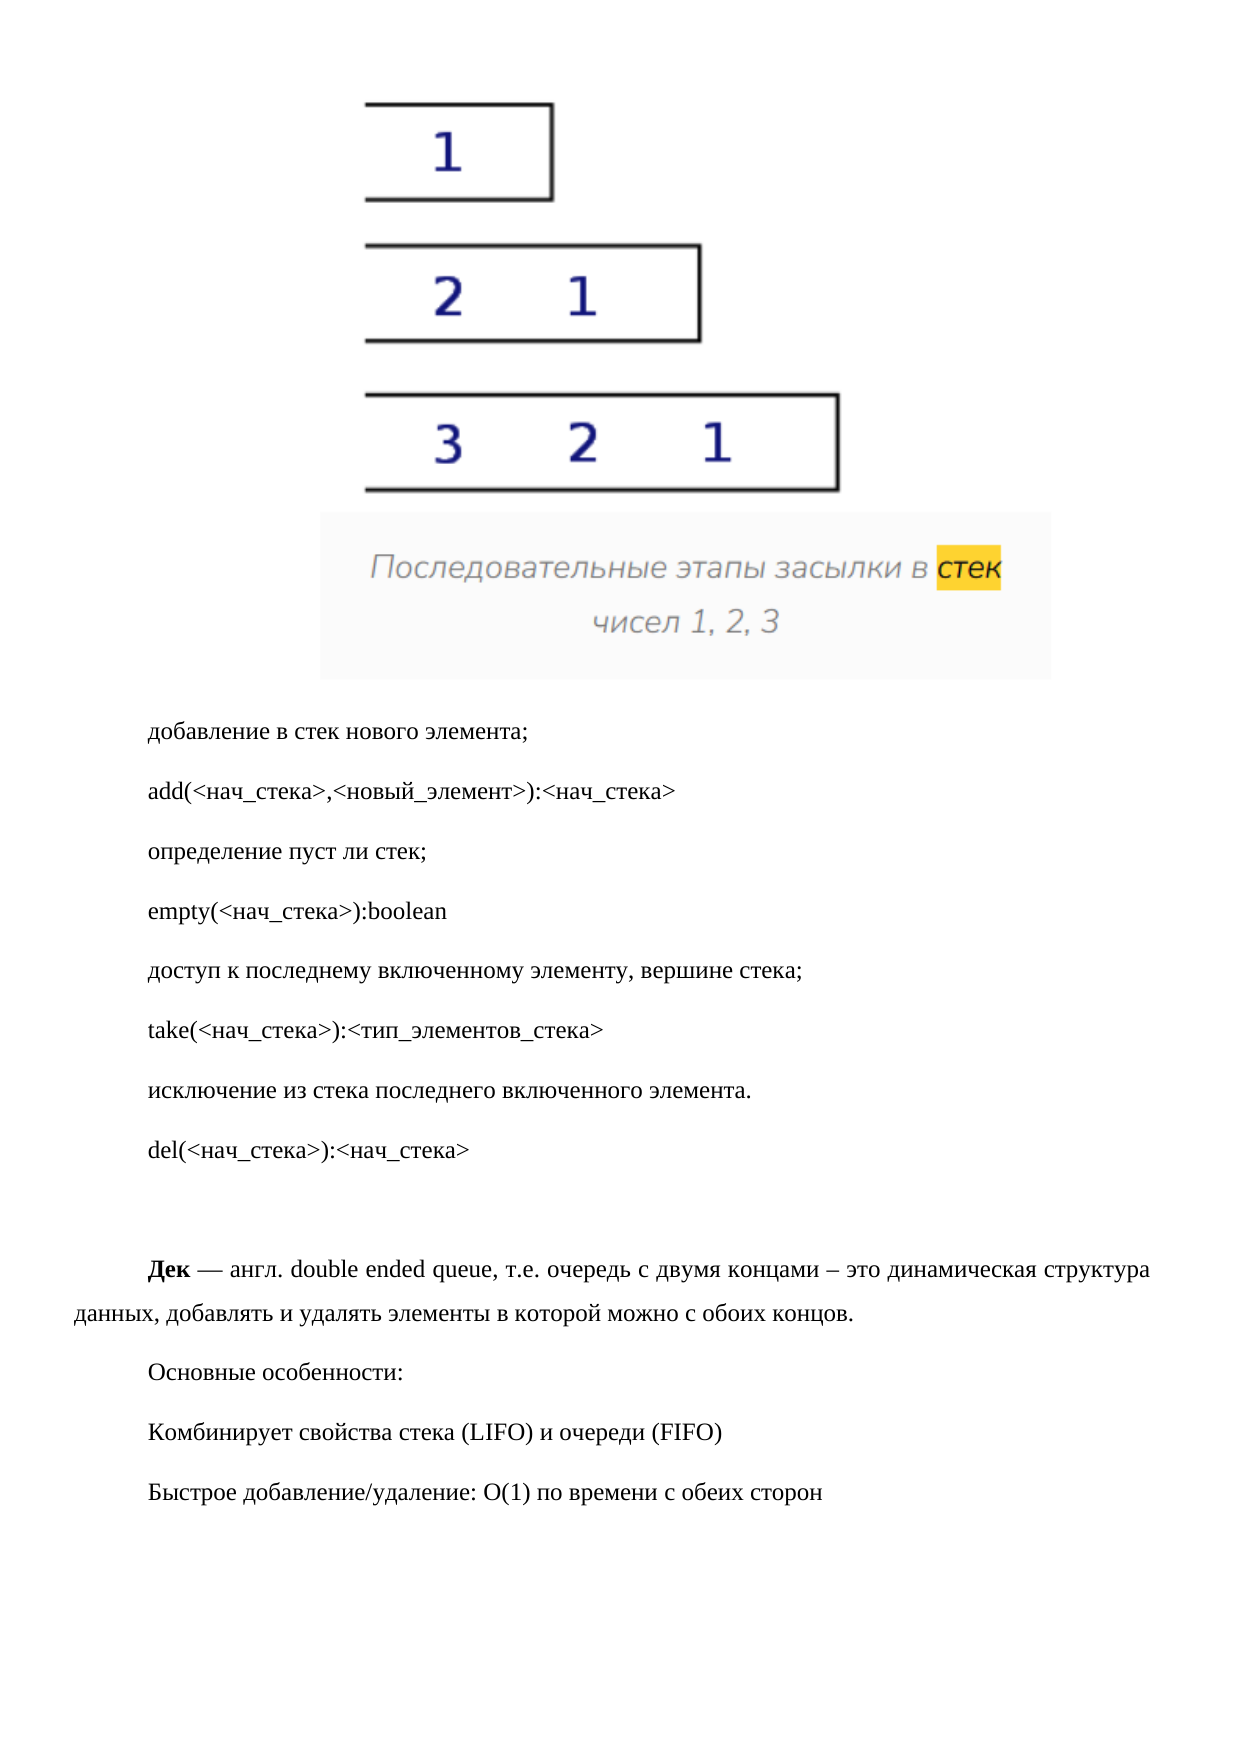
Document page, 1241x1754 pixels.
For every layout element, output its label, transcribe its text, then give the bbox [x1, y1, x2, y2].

text del(<нач_стека>):<нач_стека> [74, 1135, 1152, 1164]
text доступ к последнему включенному элементу, вершине стека; [74, 956, 1152, 984]
picture [183, 59, 1117, 686]
text определение пуст ли стек; [74, 836, 1152, 865]
text Основные особенности: [74, 1357, 1152, 1386]
text Дек — англ. double ended queue, т.е. очередь с двумя концами – это динамическая структура данных, добавлять и удалять элементы в которой можно с обоих концов. [74, 1254, 1152, 1326]
text empty(<нач_стека>):boolean [74, 896, 1152, 924]
text добавление в стек нового элемента; [74, 716, 1152, 745]
text исключение из стека последнего включенного элемента. [74, 1075, 1152, 1104]
text add(<нач_стека>,<новый_элемент>):<нач_стека> [74, 776, 1152, 805]
text Комбинирует свойства стека (LIFO) и очереди (FIFO) [74, 1417, 1152, 1446]
text Быстрое добавление/удаление: O(1) по времени с обеих сторон [74, 1477, 1152, 1506]
text take(<нач_стека>):<тип_элементов_стека> [74, 1015, 1152, 1044]
